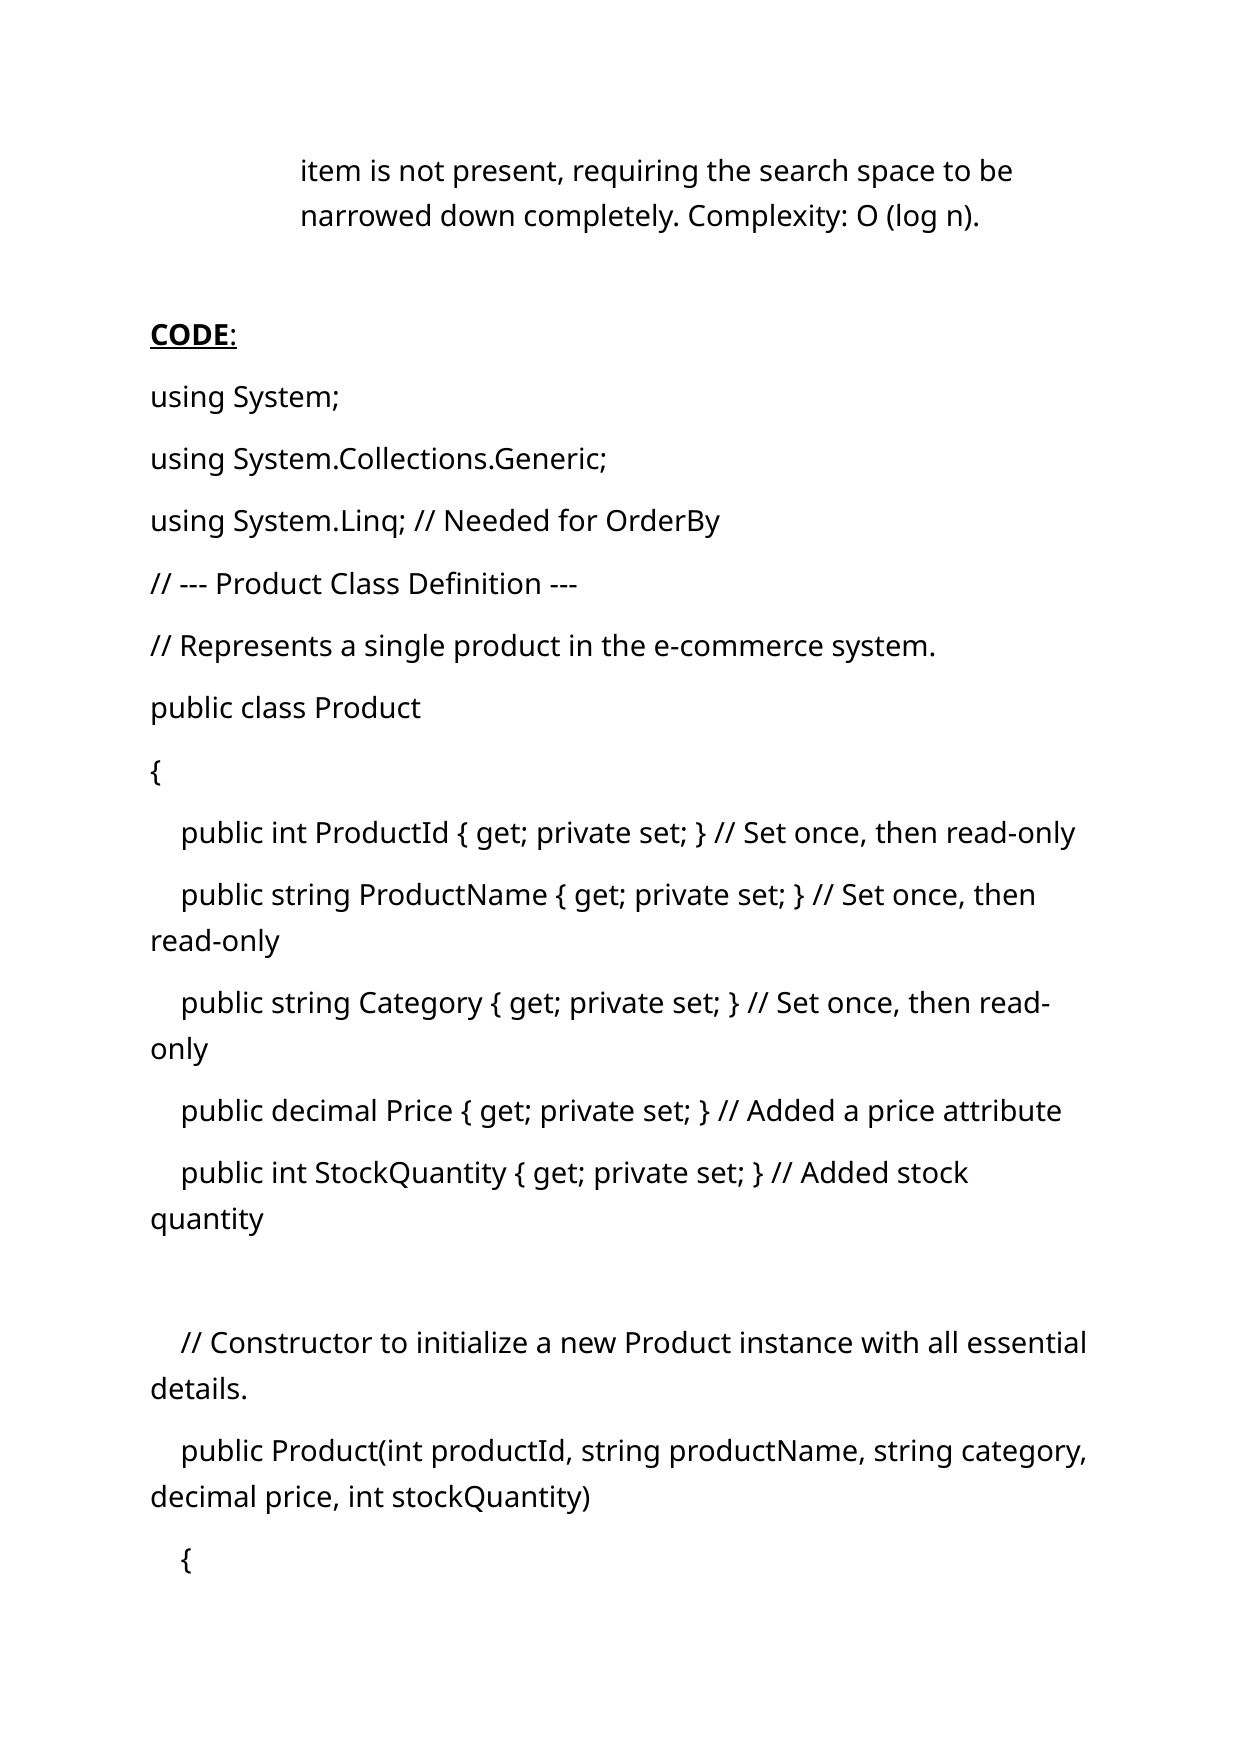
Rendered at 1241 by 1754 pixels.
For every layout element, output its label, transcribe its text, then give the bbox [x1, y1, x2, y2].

text CODE: [150, 314, 1090, 353]
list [262, 150, 1090, 235]
text using System.Collections.Generic; [150, 438, 1090, 478]
text public string Category { get; private set; } // Set once, then read-only [150, 982, 1090, 1068]
text public Product(int productId, string productName, string category, decimal price, int stockQuantity) [150, 1431, 1090, 1516]
text public decimal Price { get; private set; } // Added a price attribute [150, 1090, 1090, 1130]
text // Constructor to initialize a new Product instance with all essential details. [150, 1323, 1090, 1408]
text { [150, 1538, 1090, 1578]
text { [150, 750, 1090, 789]
text // --- Product Class Definition --- [150, 563, 1090, 603]
text using System; [150, 376, 1090, 416]
text public string ProductName { get; private set; } // Set once, then read-only [150, 874, 1090, 960]
text public int ProductId { get; private set; } // Set once, then read-only [150, 812, 1090, 852]
text public int StockQuantity { get; private set; } // Added stock quantity [150, 1152, 1090, 1238]
text // Represents a single product in the e-commerce system. [150, 625, 1090, 665]
text public class Product [150, 687, 1090, 727]
text using System.Linq; // Needed for OrderBy [150, 501, 1090, 540]
